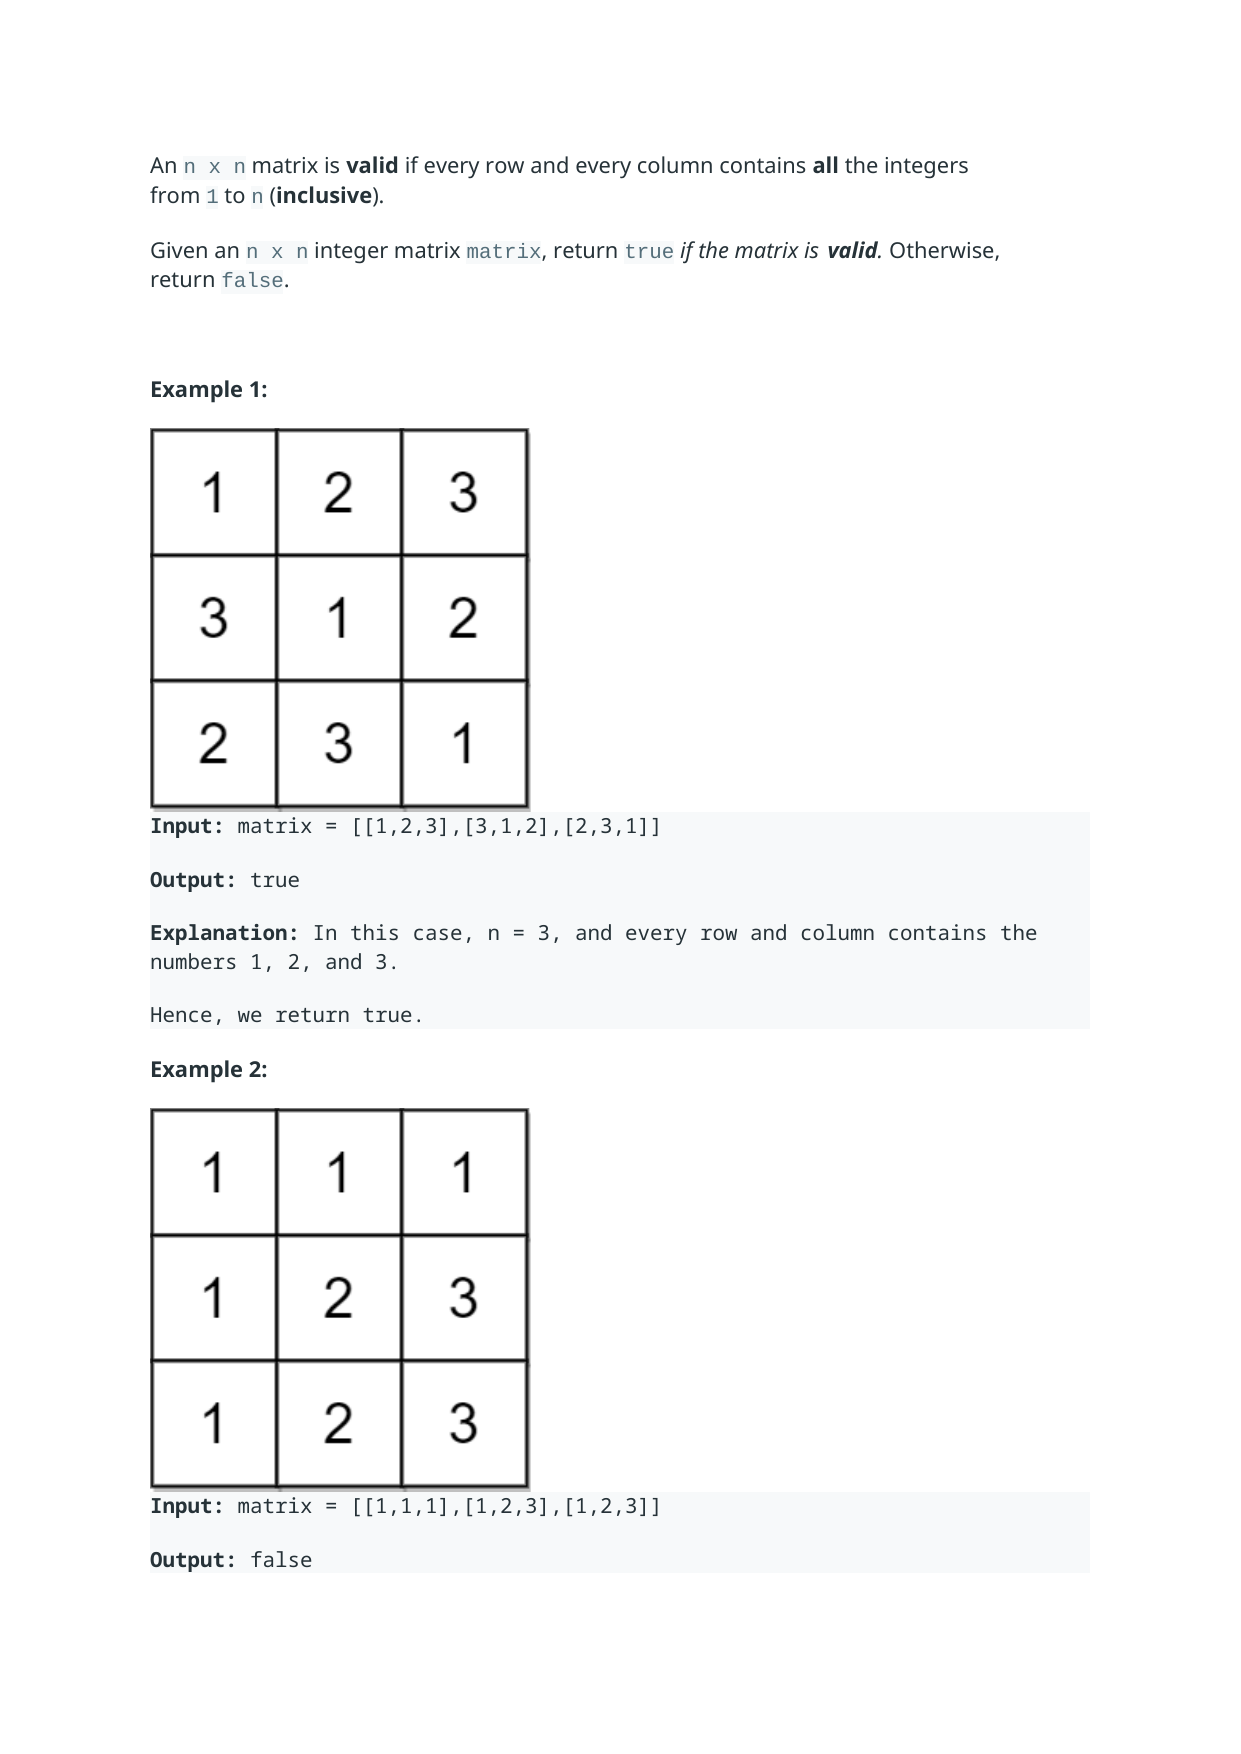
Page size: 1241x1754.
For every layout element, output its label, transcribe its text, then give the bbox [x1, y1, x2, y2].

text Example 2: [150, 1054, 1090, 1084]
text Input: matrix = [[1,1,1],[1,2,3],[1,2,3]] [150, 1492, 1090, 1520]
text Hence, we return true. [150, 1000, 1090, 1029]
text Input: matrix = [[1,2,3],[3,1,2],[2,3,1]] [150, 812, 1090, 840]
picture [150, 1108, 531, 1492]
picture [150, 428, 531, 812]
text Output: false [150, 1545, 1090, 1573]
text Output: true [150, 865, 1090, 893]
text An n x n matrix is valid if every row and every column contains all the integers from 1 to n (inclusive). [150, 150, 1090, 209]
text Given an n x n integer matrix matrix, return true if the matrix is valid. Otherwise, return false. [150, 234, 1090, 294]
text Explanation: In this case, n = 3, and every row and column contains the numbers 1, 2, and 3. [150, 918, 1090, 975]
text Example 1: [150, 374, 1090, 404]
